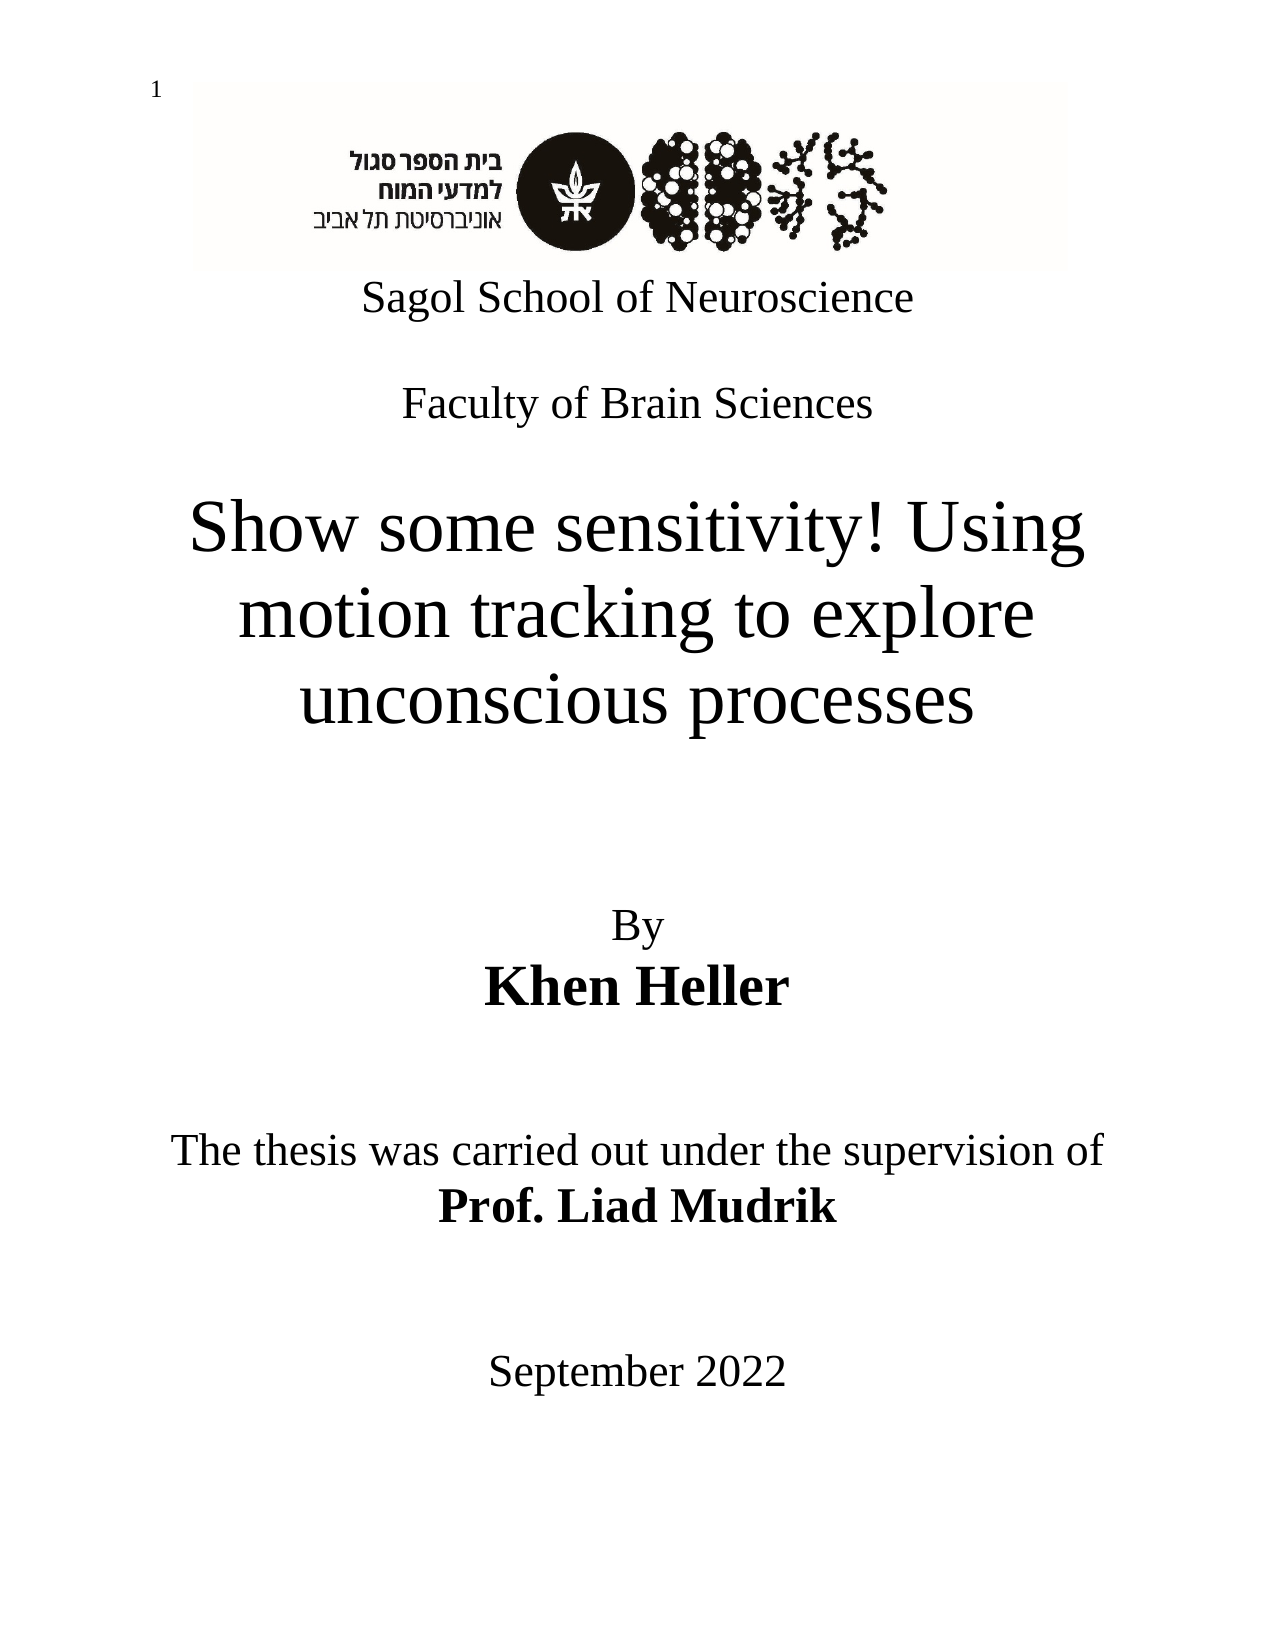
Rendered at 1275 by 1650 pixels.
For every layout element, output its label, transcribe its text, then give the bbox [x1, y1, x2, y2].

text Sagol School of Neuroscience [150, 150, 1125, 323]
text The thesis was carried out under the supervision of [150, 1123, 1125, 1176]
text Show some sensitivity! Using motion tracking to explore unconscious processes [150, 481, 1125, 740]
text Prof. Liad Mudrik [150, 1176, 1125, 1233]
picture [192, 82, 1068, 271]
text By [150, 898, 1125, 951]
text September 2022 [150, 1343, 1125, 1396]
text Faculty of Brain Sciences [150, 376, 1125, 428]
text Khen Heller [150, 951, 1125, 1018]
